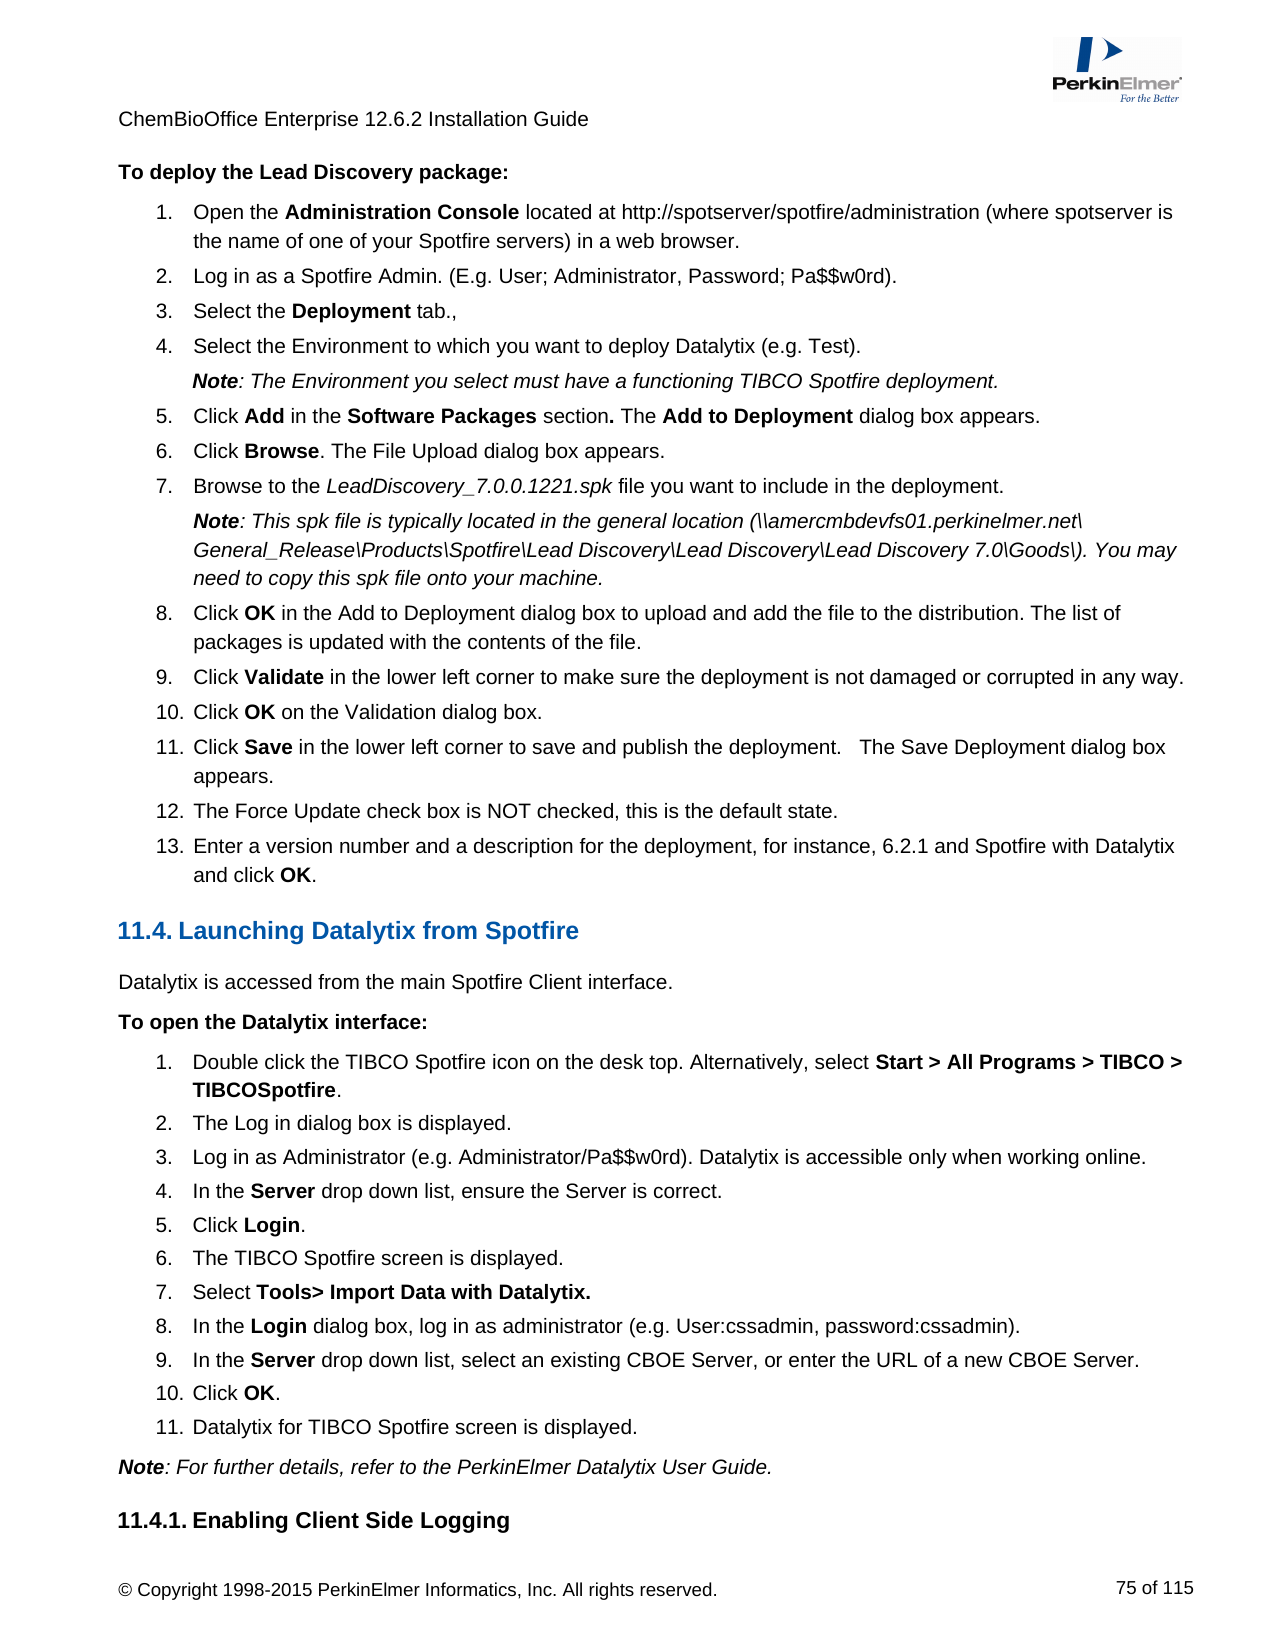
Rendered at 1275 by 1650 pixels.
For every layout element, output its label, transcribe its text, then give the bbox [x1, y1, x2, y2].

list Click OK. [155, 1381, 1204, 1405]
list Click Login. [155, 1212, 1204, 1236]
text To deploy the Lead Discovery package: [118, 160, 1204, 184]
text Note: This spk file is typically located in the general location (\\amercmbdevfs01.perkinelmer.net\General_Release\Products\Spotfire\Lead Discovery\Lead Discovery\Lead Discovery 7.0\Goods\). You may need to copy this spk file onto your machine. [193, 509, 1204, 590]
list Select Tools> Import Data with Datalytix. [155, 1280, 1204, 1304]
list The Force Update check box is NOT checked, this is the default state. [156, 799, 1204, 823]
list Click Browse. The File Upload dialog box appears. [156, 439, 1204, 463]
list Enter a version number and a description for the deployment, for instance, 6.2.1 and Spotfire with Datalytix and click OK. [156, 834, 1204, 886]
text Note: The Environment you select must have a functioning TIBCO Spotfire deployment. [192, 369, 1204, 393]
list In the Server drop down list, select an existing CBOE Server, or enter the URL of a new CBOE Server. [155, 1347, 1204, 1371]
list Log in as Administrator (e.g. Administrator/Pa$$w0rd). Datalytix is accessible only when working online. [155, 1145, 1204, 1169]
list The TIBCO Spotfire screen is displayed. [155, 1246, 1204, 1270]
list Open the Administration Console located at http://spotserver/spotfire/administration (where spotserver is the name of one of your Spotfire servers) in a web browser. [156, 200, 1204, 253]
list Browse to the LeadDiscovery_7.0.0.1221.spk file you want to include in the deployment. [156, 474, 1204, 498]
list In the Login dialog box, log in as administrator (e.g. User:cssadmin, password:cssadmin). [155, 1314, 1204, 1338]
list Click OK on the Validation dialog box. [156, 700, 1204, 724]
list Double click the TIBCO Spotfire icon on the desk top. Alternatively, select Start > All Programs > TIBCO > TIBCOSpotfire. [155, 1050, 1204, 1101]
list Click OK in the Add to Deployment dialog box to upload and add the file to the distribution. The list of packages is updated with the contents of the file. [156, 601, 1204, 654]
list In the Server drop down list, ensure the Server is correct. [155, 1179, 1204, 1203]
list Click Validate in the lower left corner to make sure the deployment is not damaged or corrupted in any way. [156, 665, 1204, 689]
list Datalytix for TIBCO Spotfire screen is displayed. [155, 1415, 1204, 1439]
list Click Add in the Software Packages section. The Add to Deployment dialog box appears. [156, 404, 1204, 428]
list Select the Deployment tab., [156, 299, 1204, 323]
subtitle Launching Datalytix from Spotfire [117, 916, 1204, 945]
subtitle Enabling Client Side Logging [117, 1507, 1204, 1534]
list The Log in dialog box is displayed. [155, 1111, 1204, 1135]
list Click Save in the lower left corner to save and publish the deployment. The Save Deployment dialog box appears. [156, 735, 1204, 788]
list Select the Environment to which you want to deploy Datalytix (e.g. Test). [156, 334, 1204, 358]
picture [1053, 37, 1182, 102]
list Datalytix is accessed from the main Spotfire Client interface. [118, 970, 1204, 994]
list To open the Datalytix interface: [118, 1010, 1204, 1034]
list Note: For further details, refer to the PerkinElmer Datalytix User Guide. [118, 1455, 1204, 1479]
list Log in as a Spotfire Admin. (E.g. User; Administrator, Password; Pa$$w0rd). [156, 264, 1204, 288]
